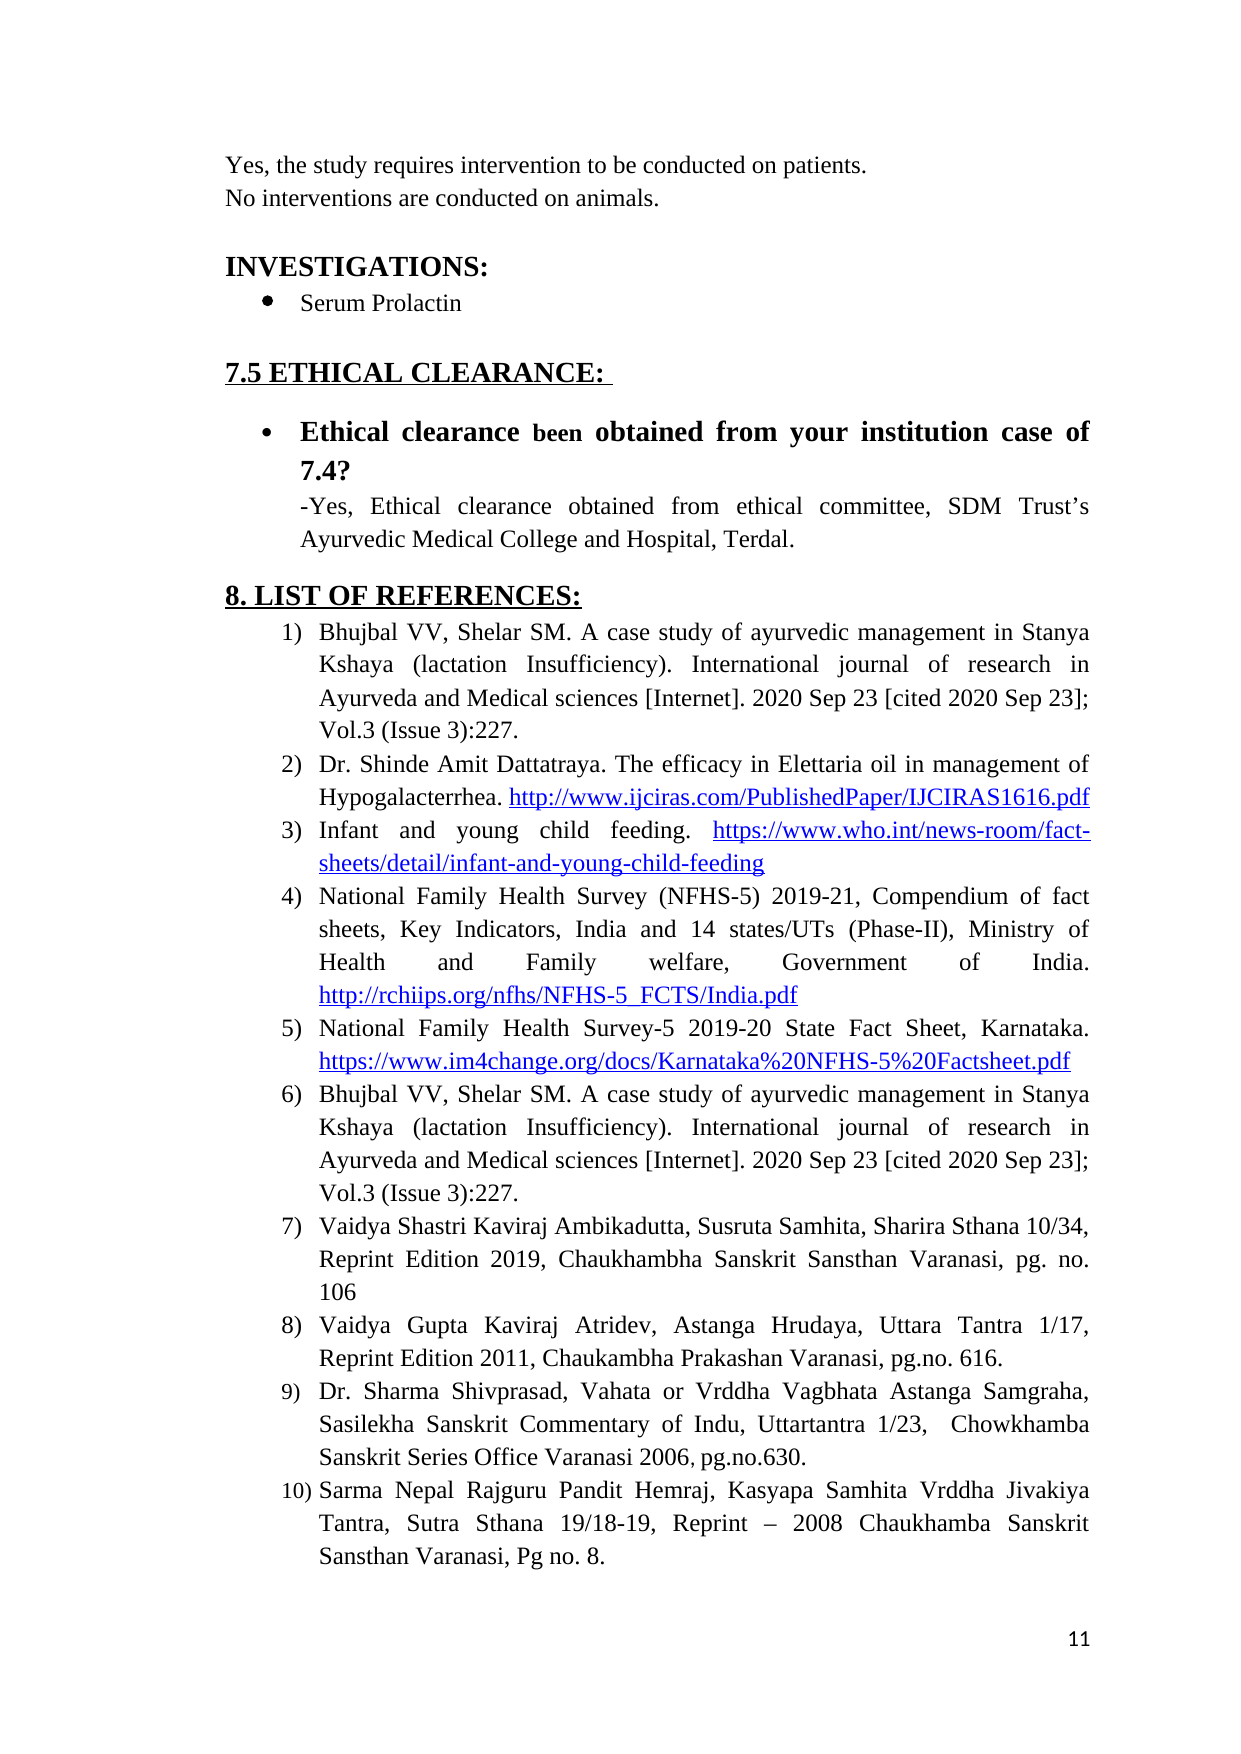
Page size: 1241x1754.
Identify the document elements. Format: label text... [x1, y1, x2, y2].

text 7.5 ETHICAL CLEARANCE: [225, 355, 1090, 388]
list Sarma Nepal Rajguru Pandit Hemraj, Kasyapa Samhita Vrddha Jivakiya Tantra, Sutra Sthana 19/18-19, Reprint – 2008 Chaukhamba Sanskrit Sansthan Varanasi, Pg no. 8. [281, 1475, 1090, 1570]
list Vaidya Gupta Kaviraj Atridev, Astanga Hrudaya, Uttara Tantra 1/17, Reprint Edition 2011, Chaukambha Prakashan Varanasi, pg.no. 616. [281, 1310, 1090, 1372]
text No interventions are conducted on animals. [225, 183, 1090, 212]
list Dr. Shinde Amit Dattatraya. The efficacy in Elettaria oil in management of Hypogalacterrhea. http://www.ijciras.com/PublishedPaper/IJCIRAS1616.pdf [281, 749, 1090, 810]
list -Yes, Ethical clearance obtained from ethical committee, SDM Trust’s Ayurvedic Medical College and Hospital, Terdal. [300, 491, 1090, 553]
text INVESTIGATIONS: [225, 249, 1090, 283]
list Infant and young child feeding. https://www.who.int/news-room/fact-sheets/detail/infant-and-young-child-feeding [281, 815, 1090, 876]
list Vaidya Shastri Kaviraj Ambikadutta, Susruta Samhita, Sharira Sthana 10/34, Reprint Edition 2019, Chaukhambha Sanskrit Sansthan Varanasi, pg. no. 106 [281, 1211, 1090, 1306]
list Bhujbal VV, Shelar SM. A case study of ayurvedic management in Stanya Kshaya (lactation Insufficiency). International journal of research in Ayurveda and Medical sciences [Internet]. 2020 Sep 23 [cited 2020 Sep 23]; Vol.3 (Issue 3):227. [281, 1079, 1090, 1207]
list National Family Health Survey (NFHS-5) 2019-21, Compendium of fact sheets, Key Indicators, India and 14 states/UTs (Phase-II), Ministry of Health and Family welfare, Government of India. http://rchiips.org/nfhs/NFHS-5_FCTS/India.pdf [281, 881, 1090, 1008]
list Bhujbal VV, Shelar SM. A case study of ayurvedic management in Stanya Kshaya (lactation Insufficiency). International journal of research in Ayurveda and Medical sciences [Internet]. 2020 Sep 23 [cited 2020 Sep 23]; Vol.3 (Issue 3):227. [281, 617, 1090, 744]
text 8. LIST OF REFERENCES: [225, 578, 1090, 612]
text Yes, the study requires intervention to be conducted on patients. [225, 150, 1090, 179]
list Serum Prolactin [262, 288, 1090, 317]
list Ethical clearance been obtained from your institution case of 7.4? [262, 414, 1090, 486]
list National Family Health Survey-5 2019-20 State Fact Sheet, Karnataka. https://www.im4change.org/docs/Karnataka%20NFHS-5%20Factsheet.pdf [281, 1013, 1090, 1074]
list Dr. Sharma Shivprasad, Vahata or Vrddha Vagbhata Astanga Samgraha, Sasilekha Sanskrit Commentary of Indu, Uttartantra 1/23, Chowkhamba Sanskrit Series Office Varanasi 2006, pg.no.630. [281, 1376, 1090, 1471]
